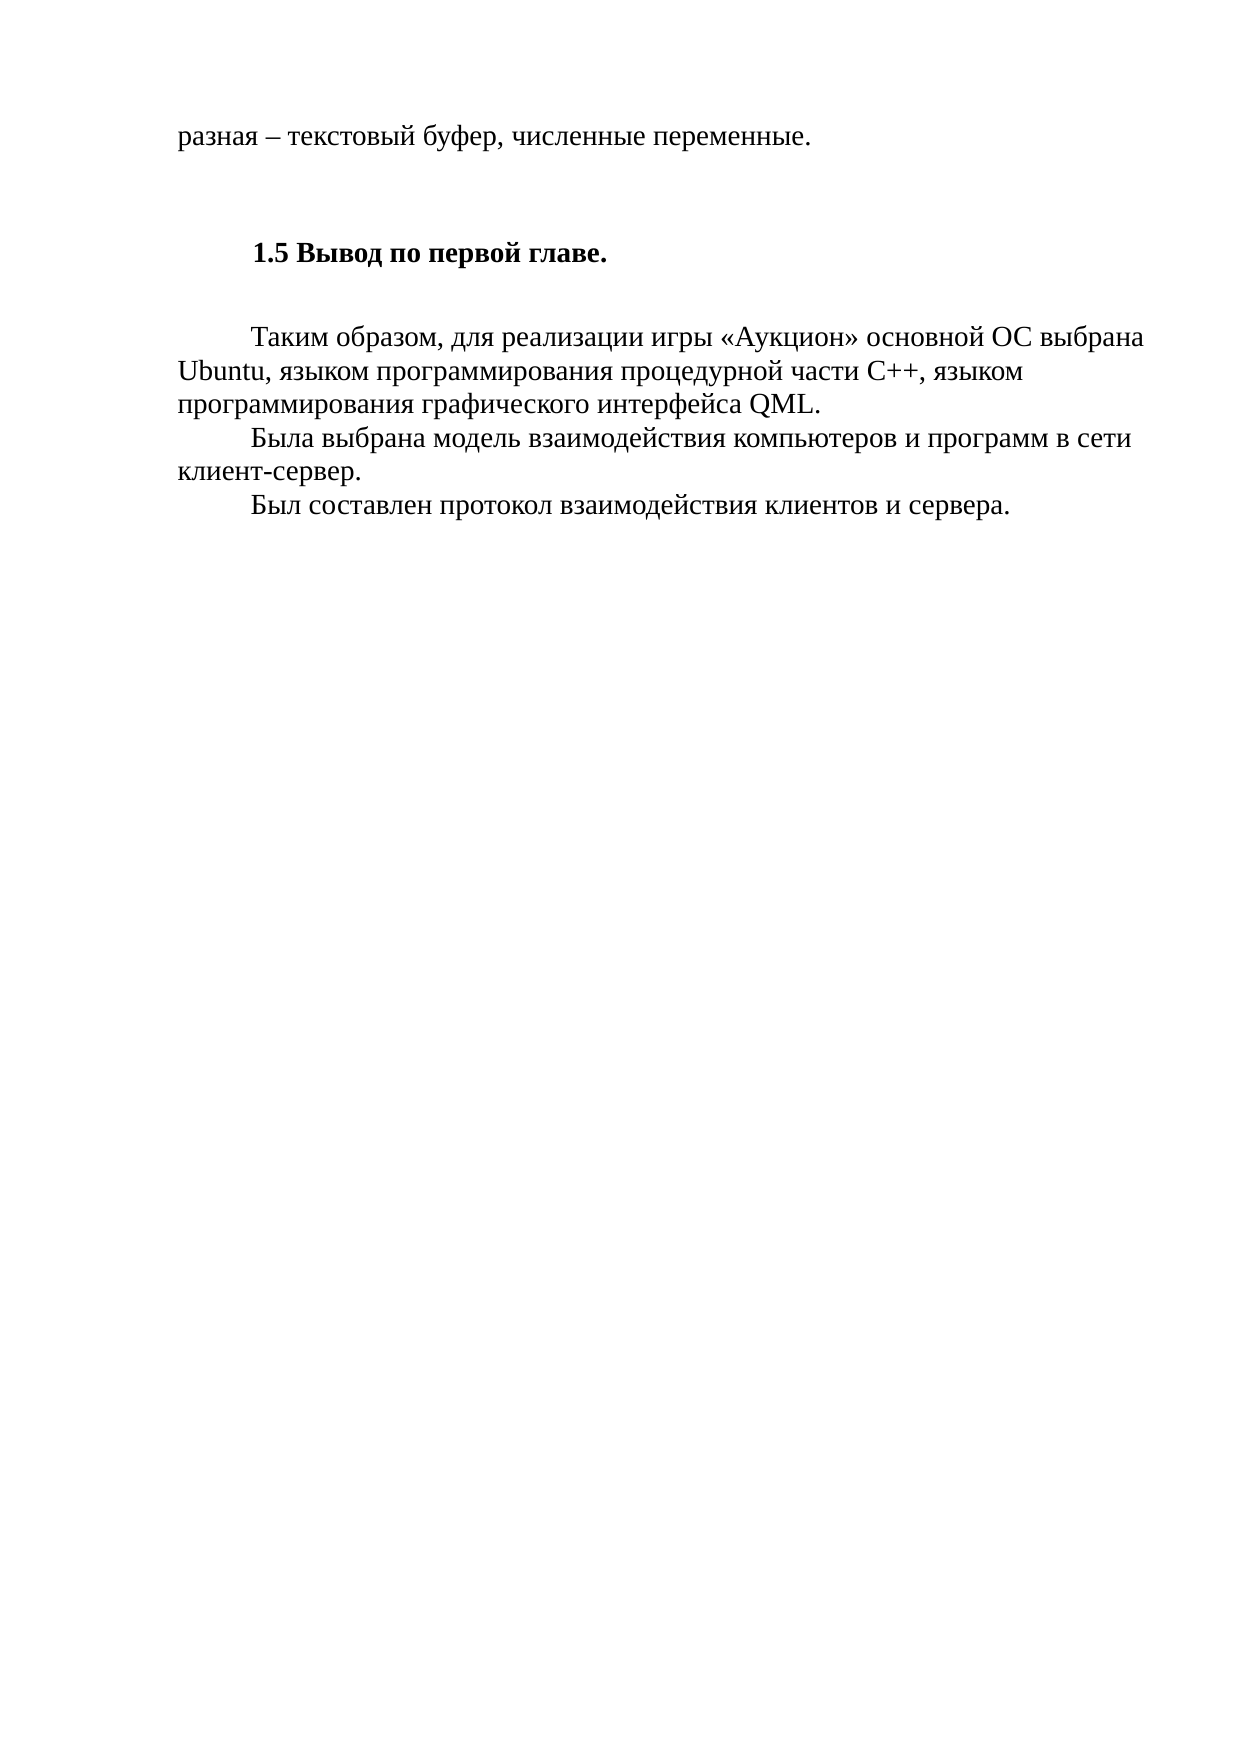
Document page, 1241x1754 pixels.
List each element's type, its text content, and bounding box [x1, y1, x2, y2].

text Была выбрана модель взаимодействия компьютеров и программ в сети клиент-сервер. [177, 420, 1152, 487]
text Был составлен протокол взаимодействия клиентов и сервера. [177, 487, 1152, 520]
text Таким образом, для реализации игры «Аукцион» основной ОС выбрана Ubuntu, языком программирования процедурной части С++, языком программирования графического интерфейса QML. [177, 319, 1152, 420]
text 1.5 Вывод по первой главе. [252, 235, 1152, 269]
